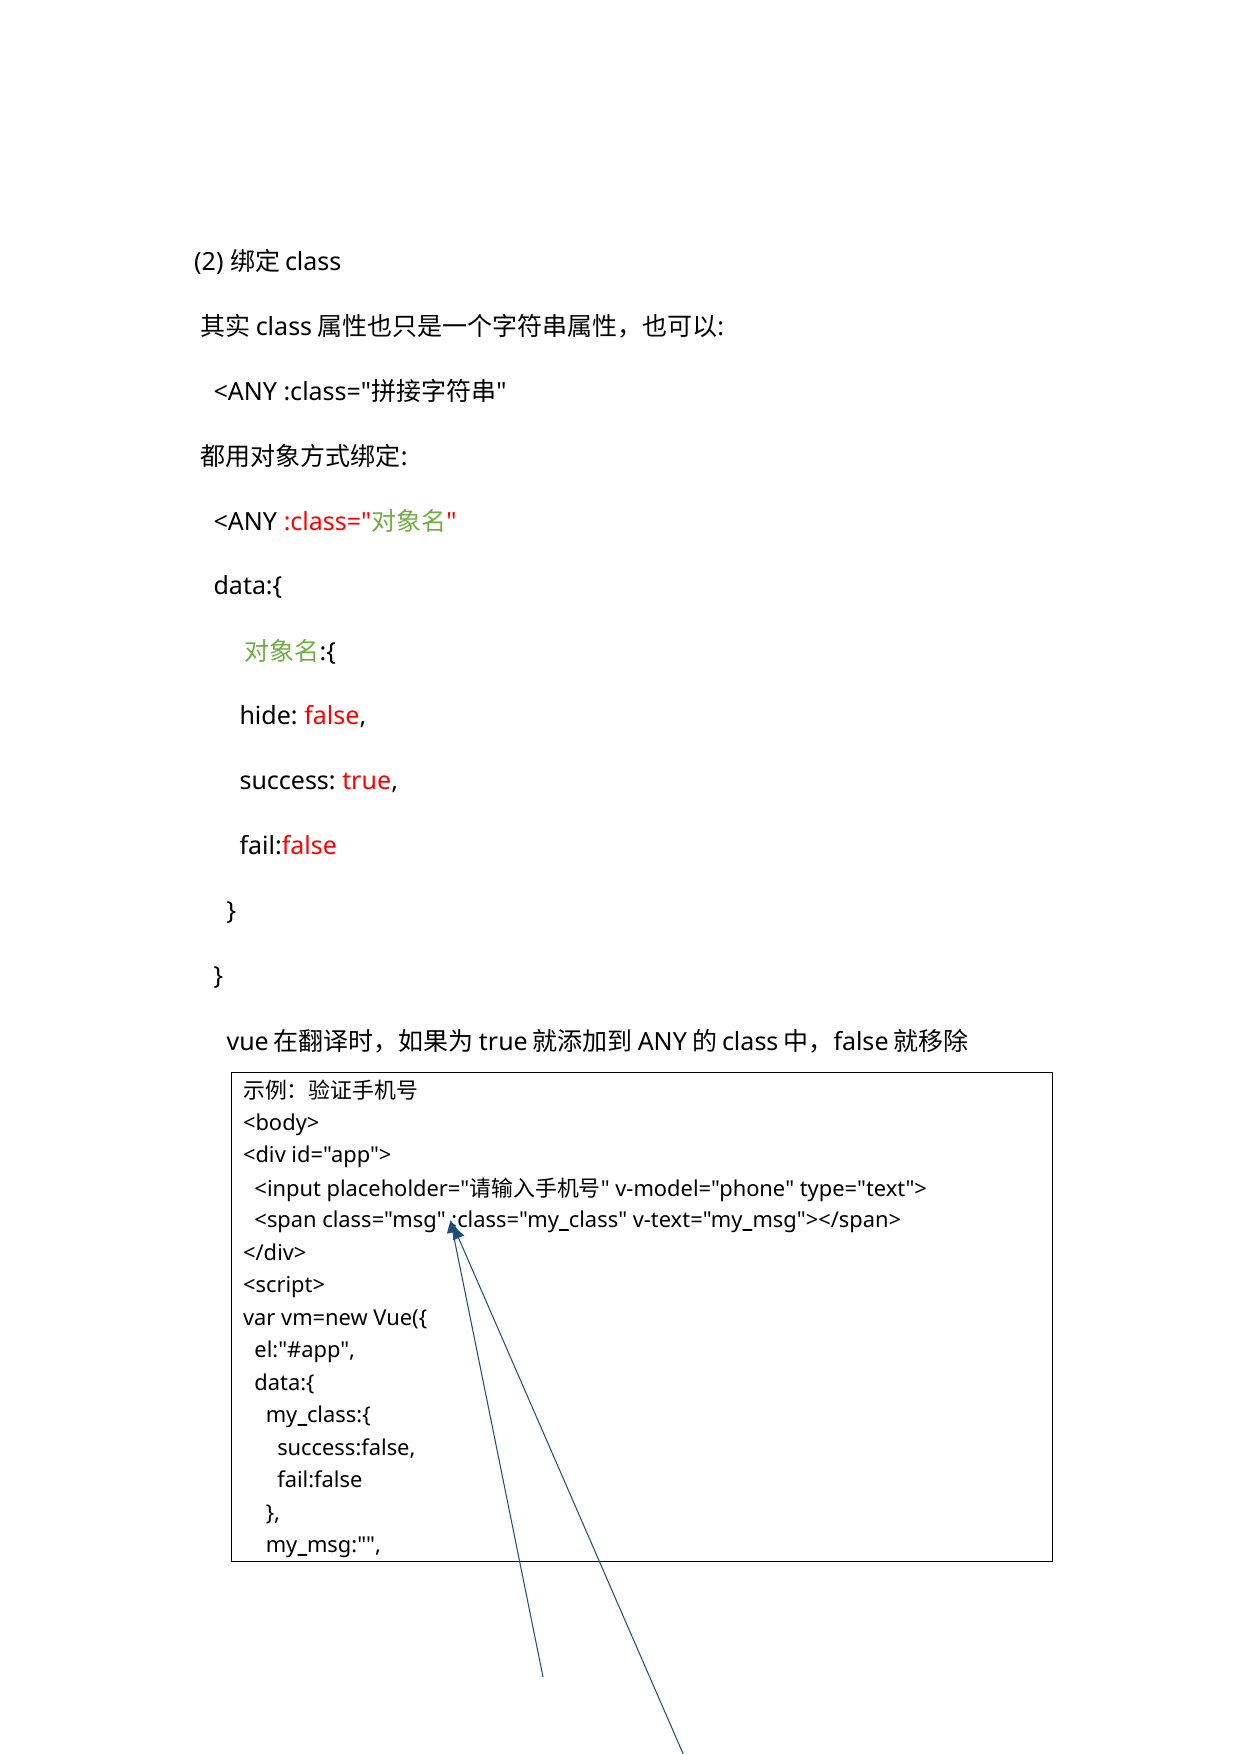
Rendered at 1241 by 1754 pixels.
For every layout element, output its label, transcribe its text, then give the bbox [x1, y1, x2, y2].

text 都用对象方式绑定: [187, 422, 1053, 487]
text (2) 绑定class [187, 227, 1053, 292]
text hide: false, [187, 682, 1053, 747]
text data:{ [187, 552, 1053, 617]
text } [187, 877, 1053, 942]
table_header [232, 1073, 1052, 1561]
text 其实class属性也只是一个字符串属性，也可以: [187, 292, 1053, 357]
text vue在翻译时，如果为true就添加到ANY的class中，false就移除 [187, 1007, 1053, 1072]
text <ANY :class="拼接字符串" [187, 357, 1053, 422]
text <ANY :class="对象名" [187, 487, 1053, 552]
text 对象名:{ [187, 617, 1053, 682]
text fail:false [187, 812, 1053, 877]
text success: true, [187, 747, 1053, 812]
text } [187, 942, 1053, 1007]
